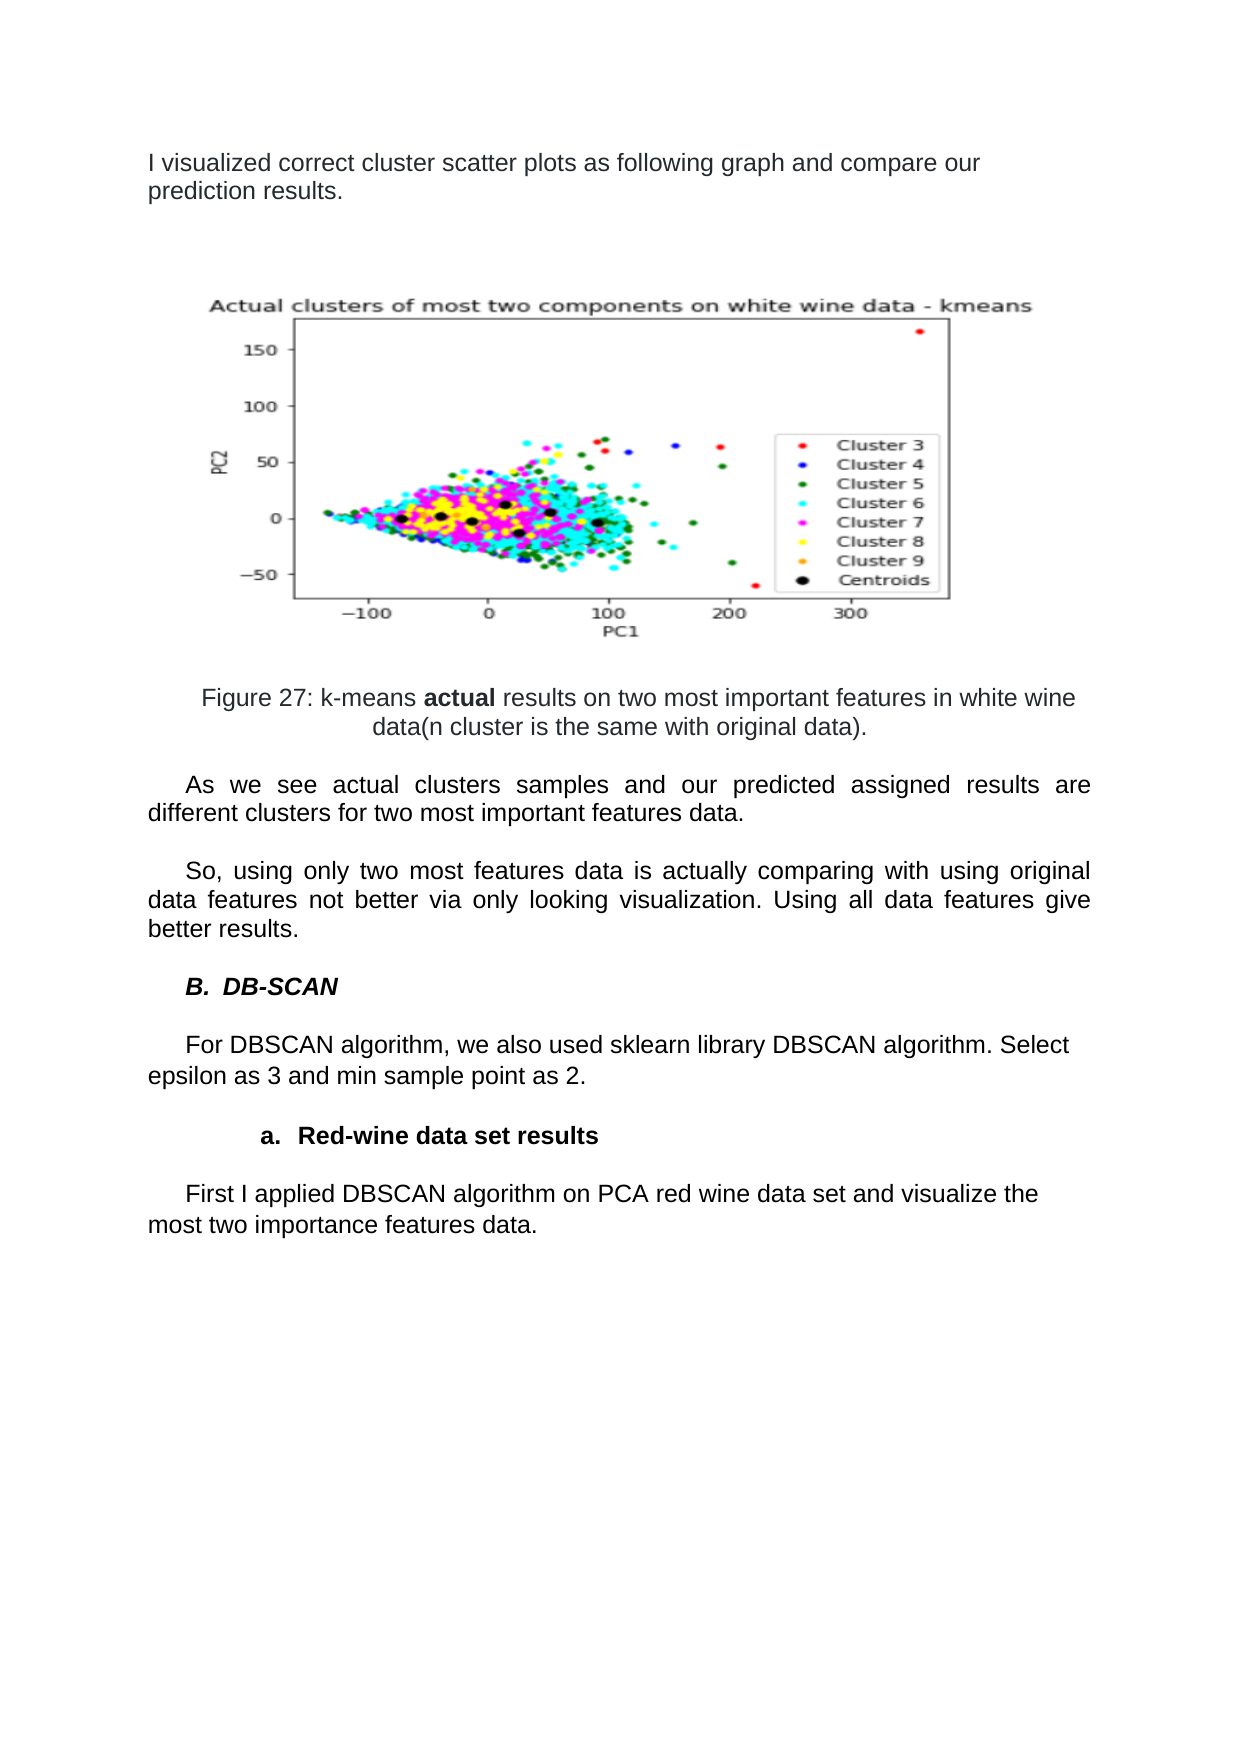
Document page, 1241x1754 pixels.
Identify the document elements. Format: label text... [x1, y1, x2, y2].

picture [185, 292, 1065, 654]
text For DBSCAN algorithm, we also used sklearn library DBSCAN algorithm. Select epsilon as 3 and min sample point as 2. [148, 1029, 1093, 1089]
text I visualized correct cluster scatter plots as following graph and compare our prediction results. [343, 148, 1093, 205]
text Figure 27: k-means actual results on two most important features in white wine data(n cluster is the same with original data). [148, 683, 372, 740]
text Figure 27: k-means actual results on two most important features in white wine data(n cluster is the same with original data). [868, 683, 1093, 740]
text As we see actual clusters samples and our predicted assigned results are different clusters for two most important features data. [148, 769, 1093, 827]
text First I applied DBSCAN algorithm on PCA red wine data set and visualize the most two importance features data. [148, 1179, 1093, 1238]
list Red-wine data set results [260, 1121, 1093, 1149]
text So, using only two most features data is actually comparing with using original data features not better via only looking visualization. Using all data features give better results. [148, 856, 1093, 942]
subtitle DB-SCAN [185, 972, 1093, 1000]
